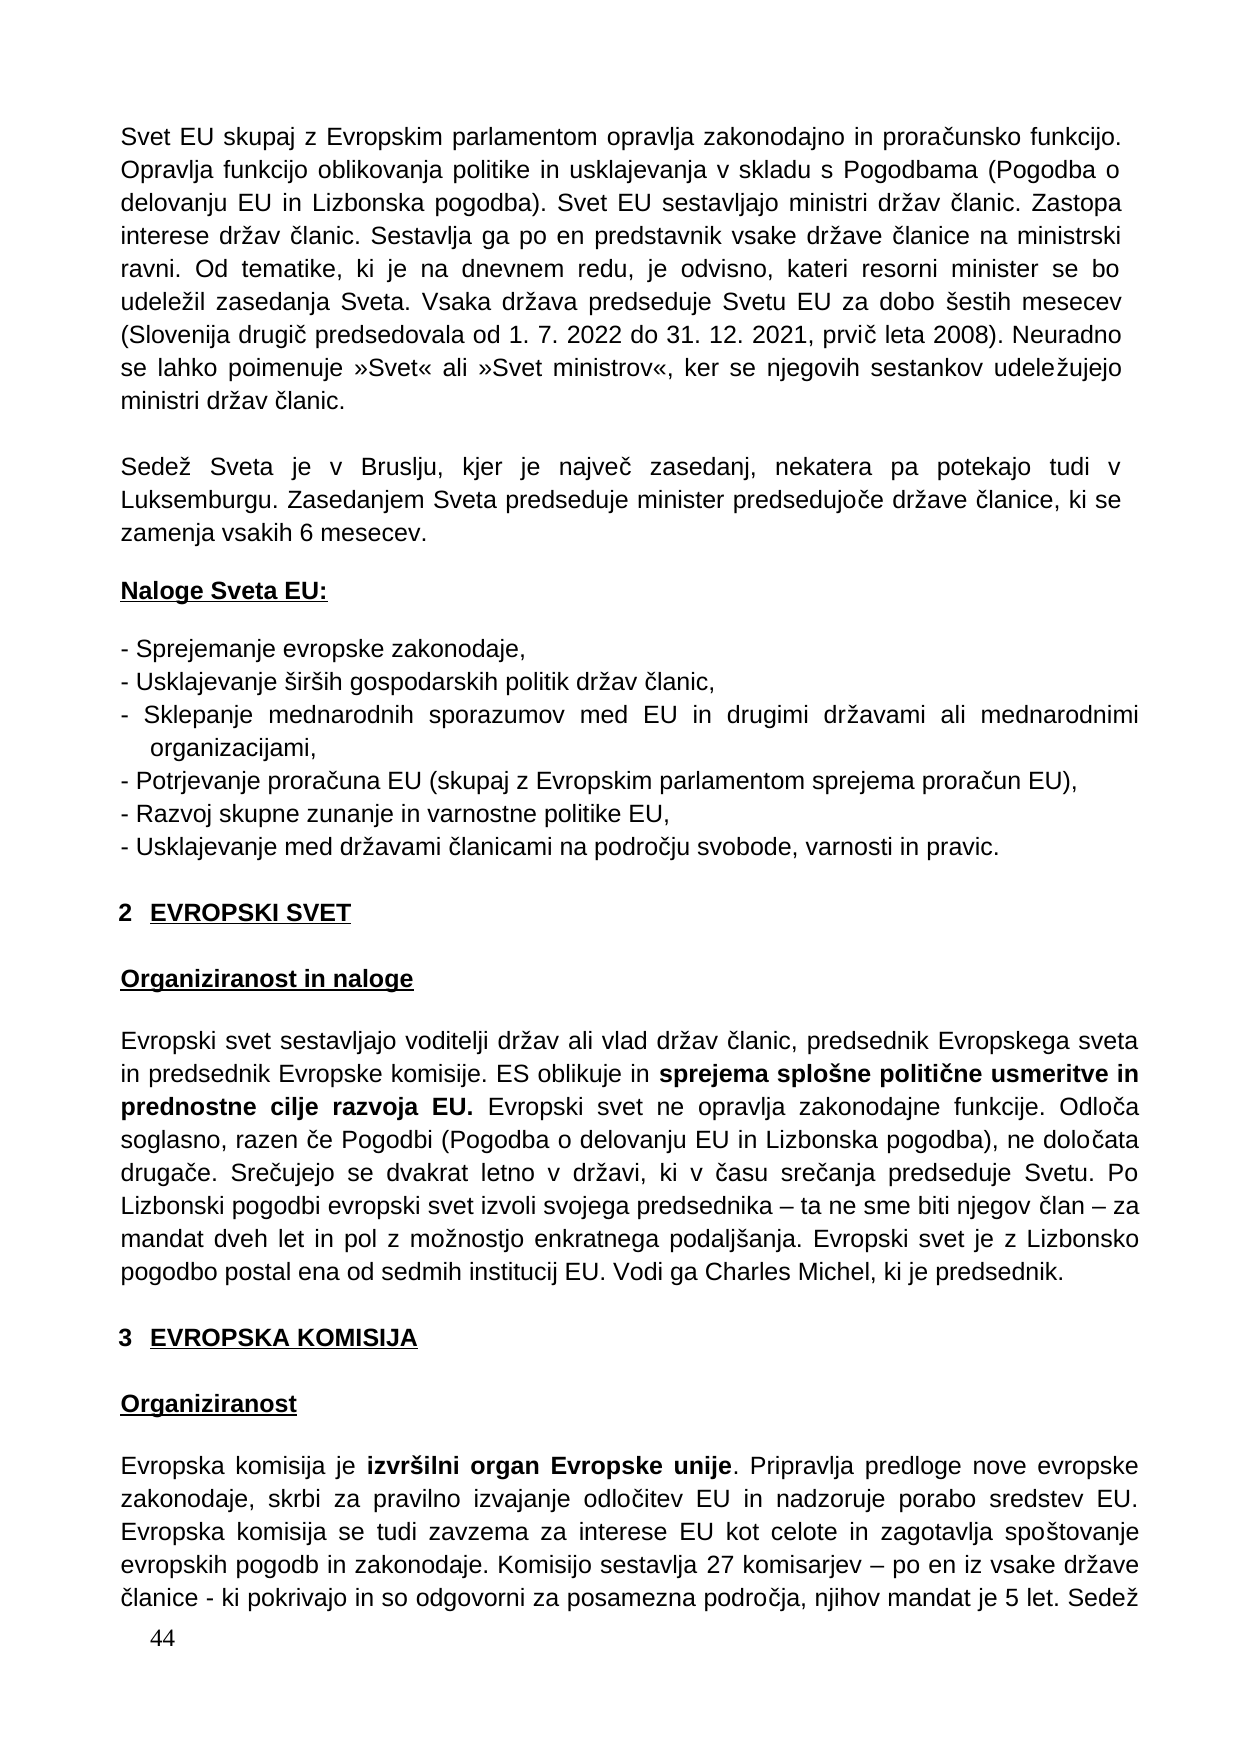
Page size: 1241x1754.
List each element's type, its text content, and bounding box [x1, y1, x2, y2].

subtitle Naloge Sveta EU: [120, 576, 1139, 605]
text - Razvoj skupne zunanje in varnostne politike EU, [120, 799, 1139, 828]
subtitle Organiziranost in naloge [120, 964, 1139, 993]
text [120, 1451, 1139, 1612]
list EVROPSKI SVET [118, 898, 1139, 927]
text Sedež Sveta je v Bruslju, kjer je največ zasedanj, nekatera pa potekajo tudi v Luksemburgu. Zasedanjem Sveta predseduje minister predsedujoče države članice, ki se zamenja vsakih 6 mesecev. [120, 452, 1122, 547]
text - Usklajevanje med državami članicami na področju svobode, varnosti in pravic. [120, 832, 1139, 861]
text - Potrjevanje proračuna EU (skupaj z Evropskim parlamentom sprejema proračun EU), [120, 766, 1139, 795]
list EVROPSKA KOMISIJA [118, 1323, 1139, 1352]
text - Sklepanje mednarodnih sporazumov med EU in drugimi državami ali mednarodnimi organizacijami, [120, 700, 1139, 762]
subtitle Organiziranost [120, 1389, 1139, 1418]
text Svet EU skupaj z Evropskim parlamentom opravlja zakonodajno in proračunsko funkcijo. Opravlja funkcijo oblikovanja politike in usklajevanja v skladu s Pogodbama (Pogodba o delovanju EU in Lizbonska pogodba). Svet EU sestavljajo ministri držav članic. Zastopa interese držav članic. Sestavlja ga po en predstavnik vsake države članice na ministrski ravni. Od tematike, ki je na dnevnem redu, je odvisno, kateri resorni minister se bo udeležil zasedanja Sveta. Vsaka država predseduje Svetu EU za dobo šestih mesecev (Slovenija drugič predsedovala od 1. 7. 2022 do 31. 12. 2021, prvič leta 2008). Neuradno se lahko poimenuje »Svet« ali »Svet ministrov«, ker se njegovih sestankov udeležujejo ministri držav članic. [120, 122, 1122, 414]
text - Usklajevanje širših gospodarskih politik držav članic, [120, 667, 1139, 696]
text - Sprejemanje evropske zakonodaje, [120, 634, 1139, 663]
text Evropski svet sestavljajo voditelji držav ali vlad držav članic, predsednik Evropskega sveta in predsednik Evropske komisije. ES oblikuje in sprejema splošne politične usmeritve in prednostne cilje razvoja EU. Evropski svet ne opravlja zakonodajne funkcije. Odloča soglasno, razen če Pogodbi (Pogodba o delovanju EU in Lizbonska pogodba), ne določata drugače. Srečujejo se dvakrat letno v državi, ki v času srečanja predseduje Svetu. Po Lizbonski pogodbi evropski svet izvoli svojega predsednika – ta ne sme biti njegov član – za mandat dveh let in pol z možnostjo enkratnega podaljšanja. Evropski svet je z Lizbonsko pogodbo postal ena od sedmih institucij EU. Vodi ga Charles Michel, ki je predsednik. [120, 1026, 1139, 1286]
